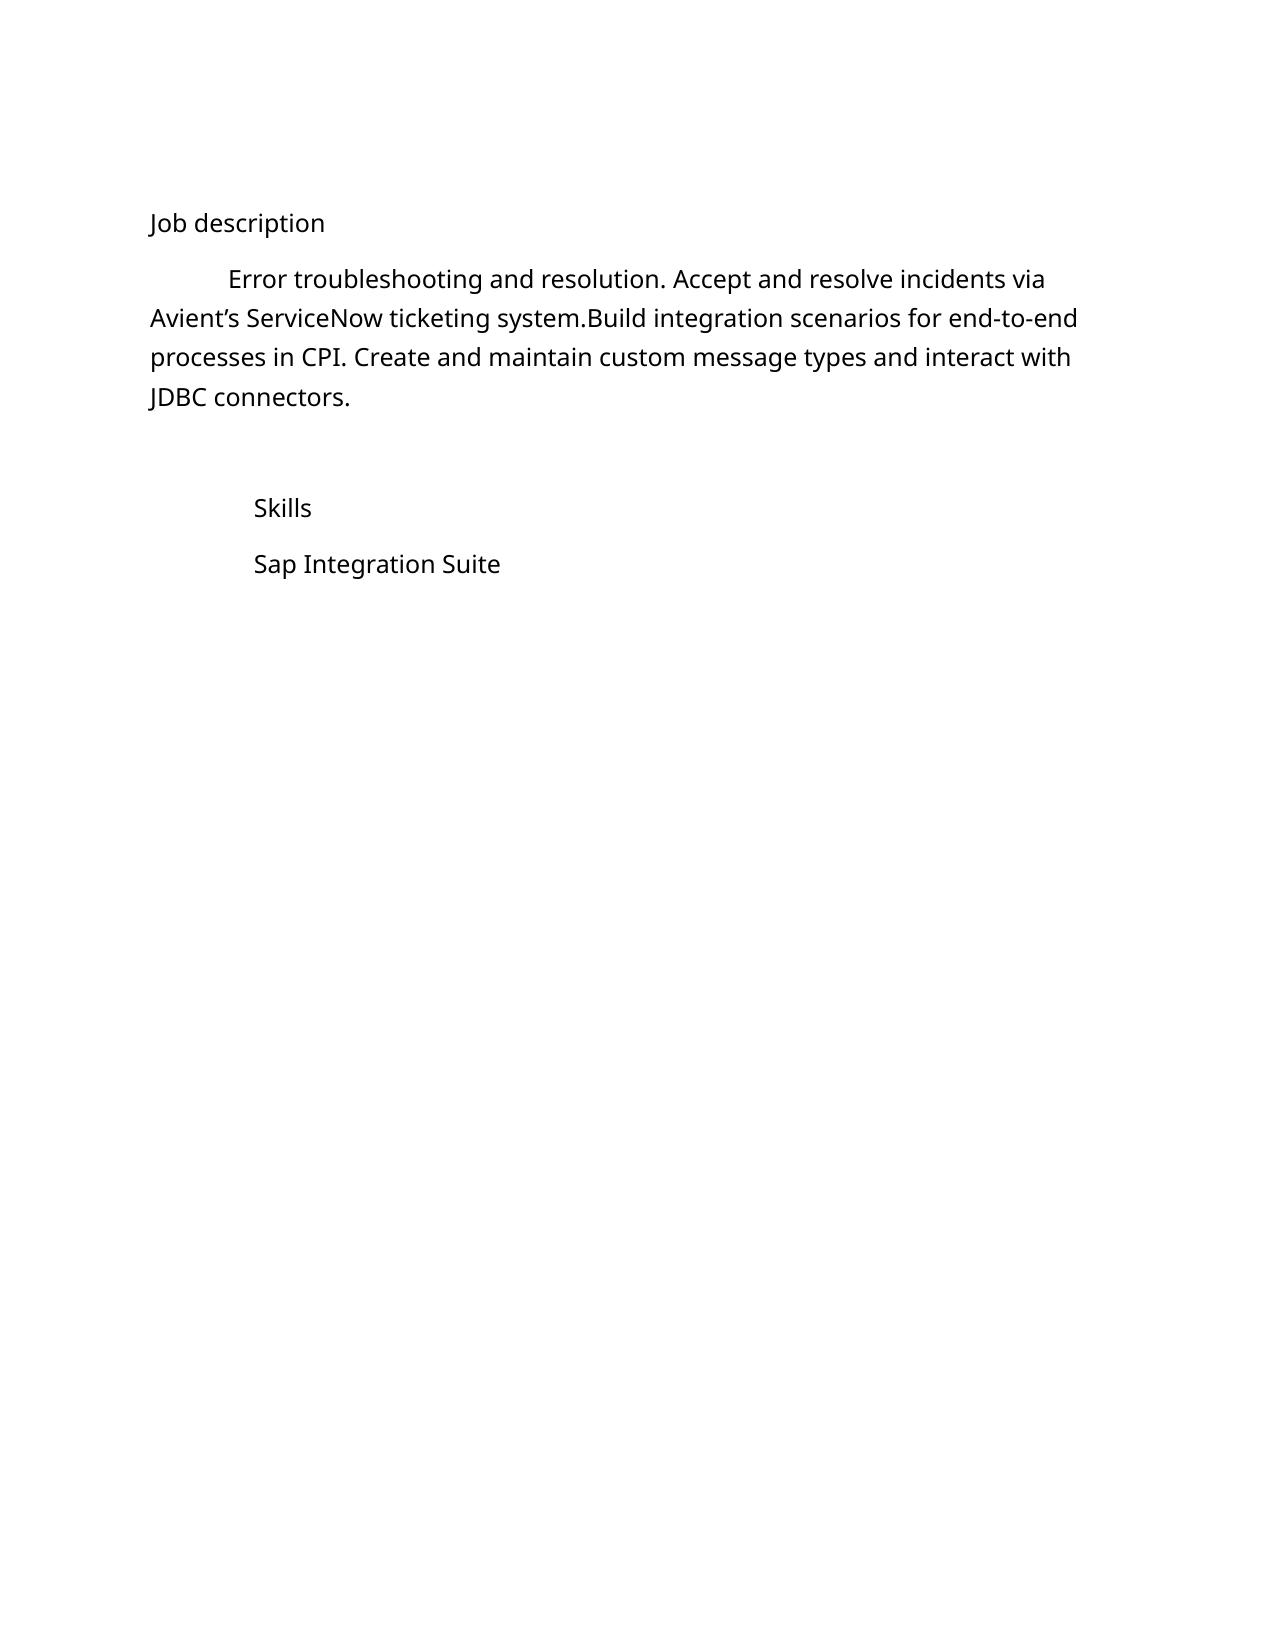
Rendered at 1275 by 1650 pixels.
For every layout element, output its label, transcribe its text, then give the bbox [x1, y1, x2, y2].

text Error troubleshooting and resolution. Accept and resolve incidents via Avient’s ServiceNow ticketing system.Build integration scenarios for end-to-end processes in CPI. Create and maintain custom message types and interact with JDBC connectors. [150, 262, 1125, 413]
text Job description [150, 206, 1125, 240]
text Sap Integration Suite [150, 547, 1125, 581]
text Skills [150, 491, 1125, 525]
